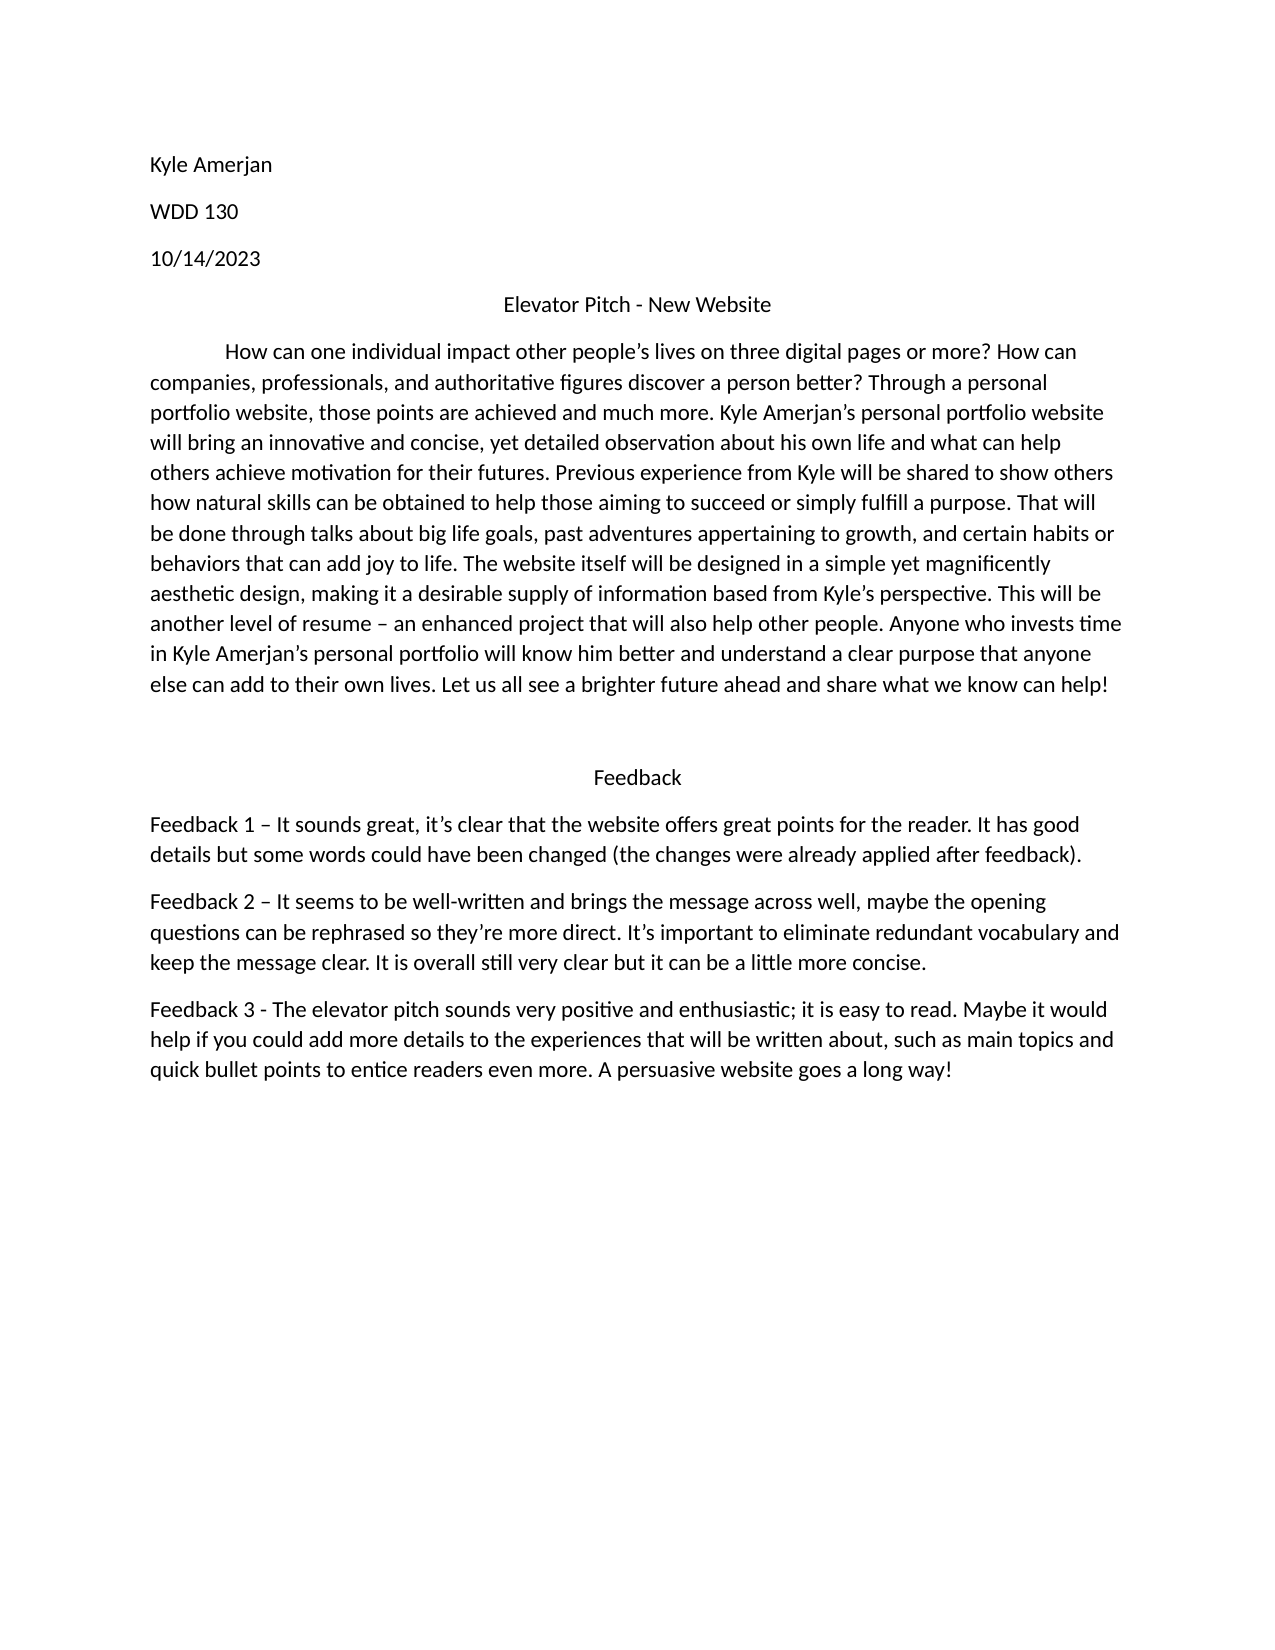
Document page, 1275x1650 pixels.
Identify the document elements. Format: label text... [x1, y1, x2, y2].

text How can one individual impact other people’s lives on three digital pages or more? How can companies, professionals, and authoritative figures discover a person better? Through a personal portfolio website, those points are achieved and much more. Kyle Amerjan’s personal portfolio website will bring an innovative and concise, yet detailed observation about his own life and what can help others achieve motivation for their futures. Previous experience from Kyle will be shared to show others how natural skills can be obtained to help those aiming to succeed or simply fulfill a purpose. That will be done through talks about big life goals, past adventures appertaining to growth, and certain habits or behaviors that can add joy to life. The website itself will be designed in a simple yet magnificently aesthetic design, making it a desirable supply of information based from Kyle’s perspective. This will be another level of resume – an enhanced project that will also help other people. Anyone who invests time in Kyle Amerjan’s personal portfolio will know him better and understand a clear purpose that anyone else can add to their own lives. Let us all see a brighter future ahead and share what we know can help! [150, 337, 1125, 698]
text Elevator Pitch - New Website [150, 291, 1125, 319]
text Feedback 2 – It seems to be well-written and brings the message across well, maybe the opening questions can be rephrased so they’re more direct. It’s important to eliminate redundant vocabulary and keep the message clear. It is overall still very clear but it can be a little more concise. [150, 887, 1125, 976]
text Feedback [150, 763, 1125, 792]
text Feedback 1 – It sounds great, it’s clear that the website offers great points for the reader. It has good details but some words could have been changed (the changes were already applied after feedback). [150, 810, 1125, 869]
text 10/14/2023 [150, 244, 1125, 272]
text Feedback 3 - The elevator pitch sounds very positive and enthusiastic; it is easy to read. Maybe it would help if you could add more details to the experiences that will be written about, such as main topics and quick bullet points to entice readers even more. A persuasive website goes a long way! [150, 995, 1125, 1083]
text WDD 130 [150, 197, 1125, 225]
text Kyle Amerjan [150, 150, 1125, 178]
